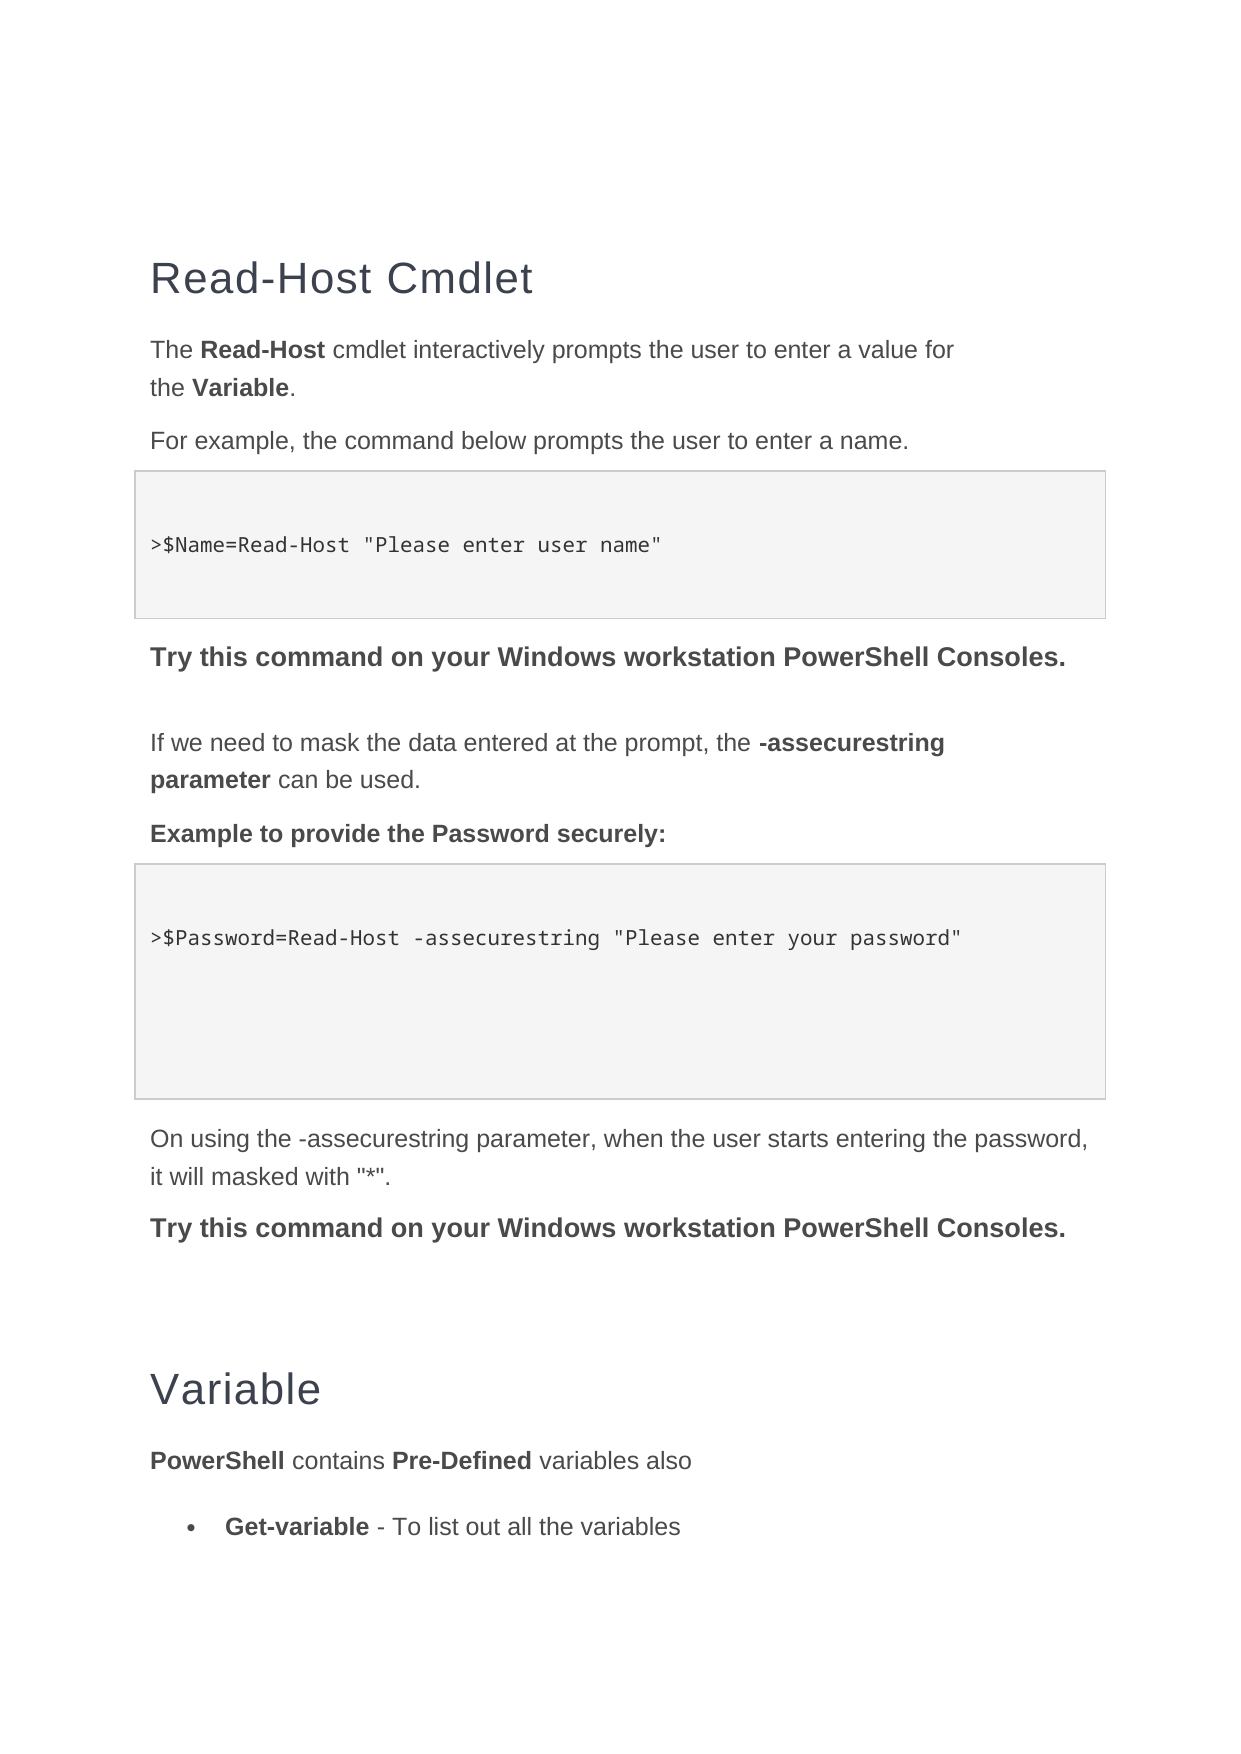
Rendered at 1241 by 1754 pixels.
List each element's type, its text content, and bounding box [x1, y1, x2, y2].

text >$Name=Read-Host "Please enter user name" [136, 514, 1105, 558]
text Try this command on your Windows workstation PowerShell Consoles. [150, 635, 1090, 672]
text The Read-Host cmdlet interactively prompts the user to enter a value for the Variable. [150, 327, 1090, 402]
text If we need to mask the data entered at the prompt, the -assecurestring parameter can be used. [150, 719, 1090, 794]
text Variable [150, 1354, 1090, 1413]
text On using the -assecurestring parameter, when the user starts entering the password, it will masked with "*". [150, 1116, 1090, 1191]
text >$Password=Read-Host -assecurestring "Please enter your password" [136, 907, 1105, 951]
text Try this command on your Windows workstation PowerShell Consoles. [150, 1206, 1090, 1244]
subtitle Read-Host Cmdlet [150, 244, 1090, 303]
text For example, the command below prompts the user to enter a name. [150, 417, 1090, 455]
text Example to provide the Password securely: [150, 810, 1090, 847]
list Get-variable - To list out all the variables [187, 1503, 1090, 1541]
text PowerShell contains Pre-Defined variables also [150, 1437, 1090, 1474]
